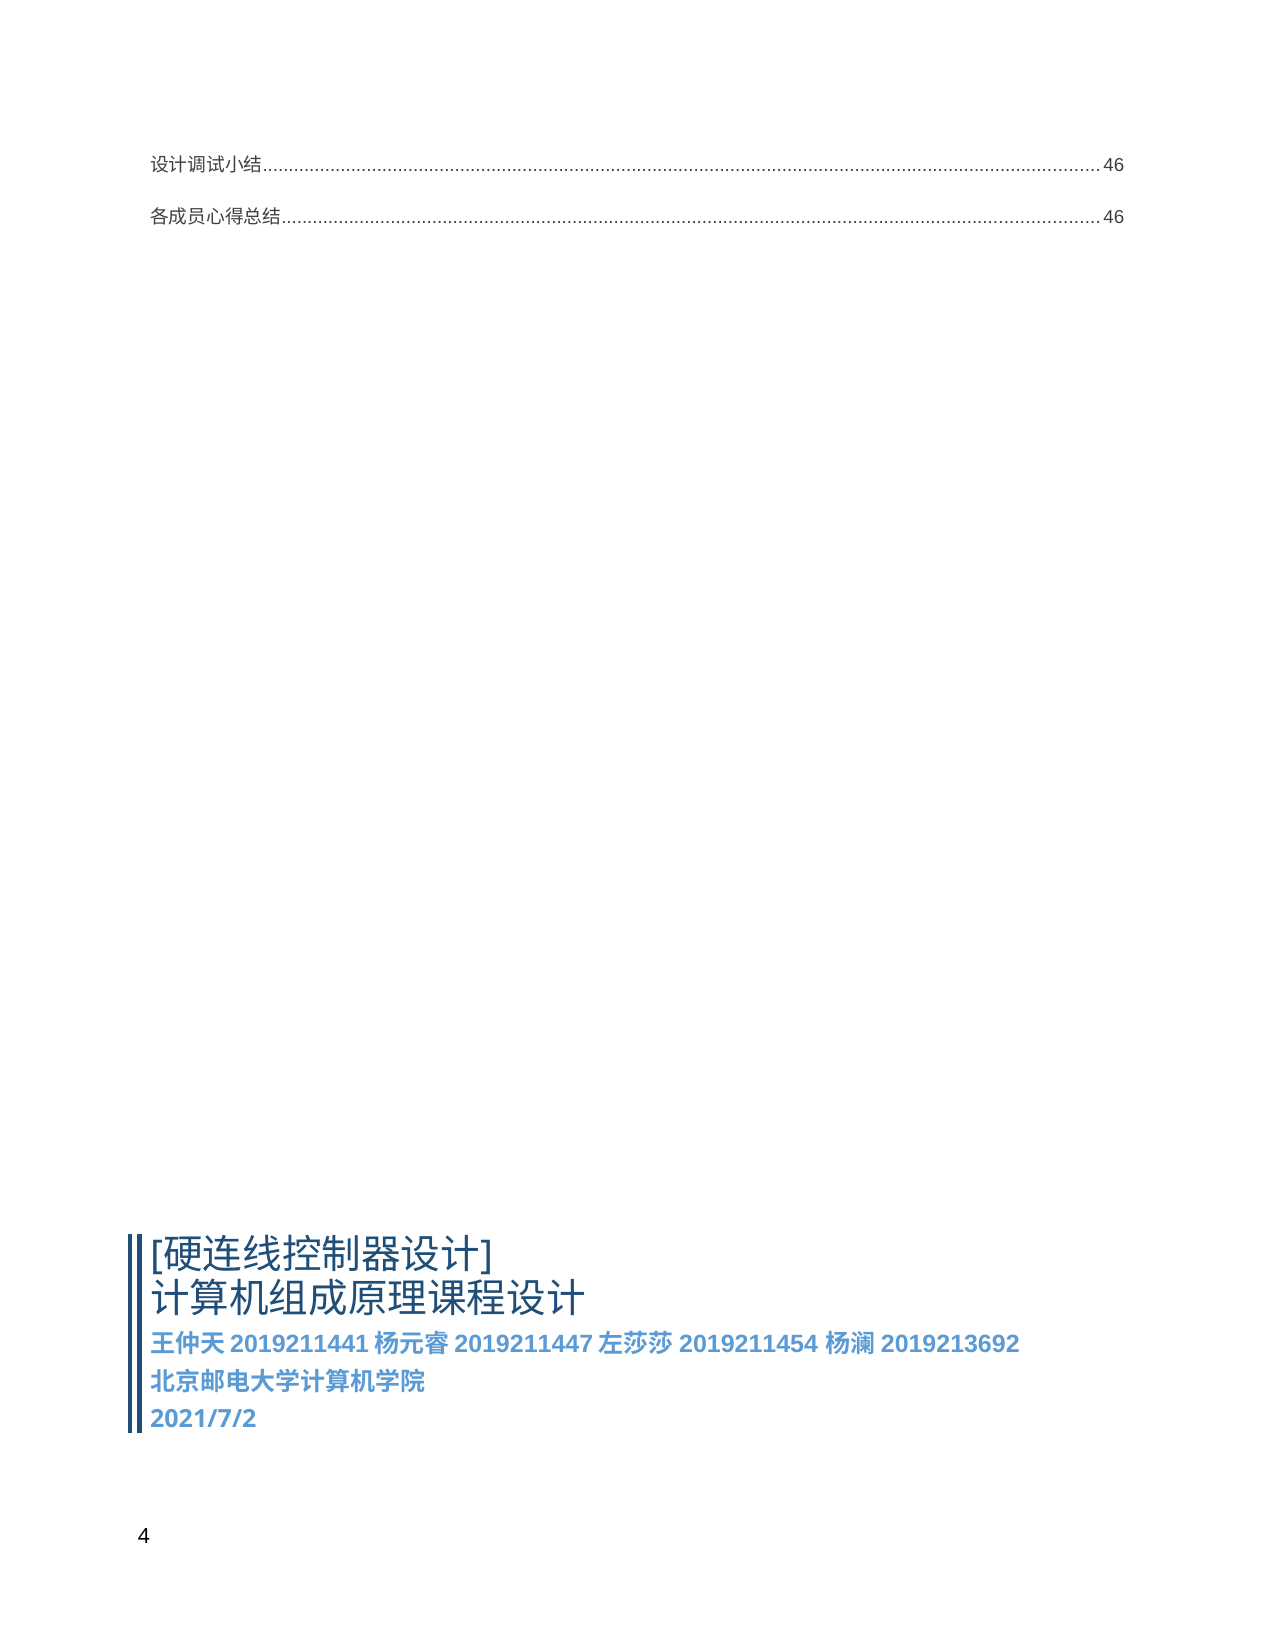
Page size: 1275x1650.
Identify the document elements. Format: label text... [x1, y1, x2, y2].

subtitle 北京邮电大学计算机学院 [142, 1367, 1125, 1396]
title [硬连线控制器设计] 计算机组成原理课程设计 [128, 1233, 1125, 1321]
subtitle 王仲天2019211441杨元睿2019211447左莎莎 2019211454 杨澜 2019213692 [142, 1329, 1125, 1358]
